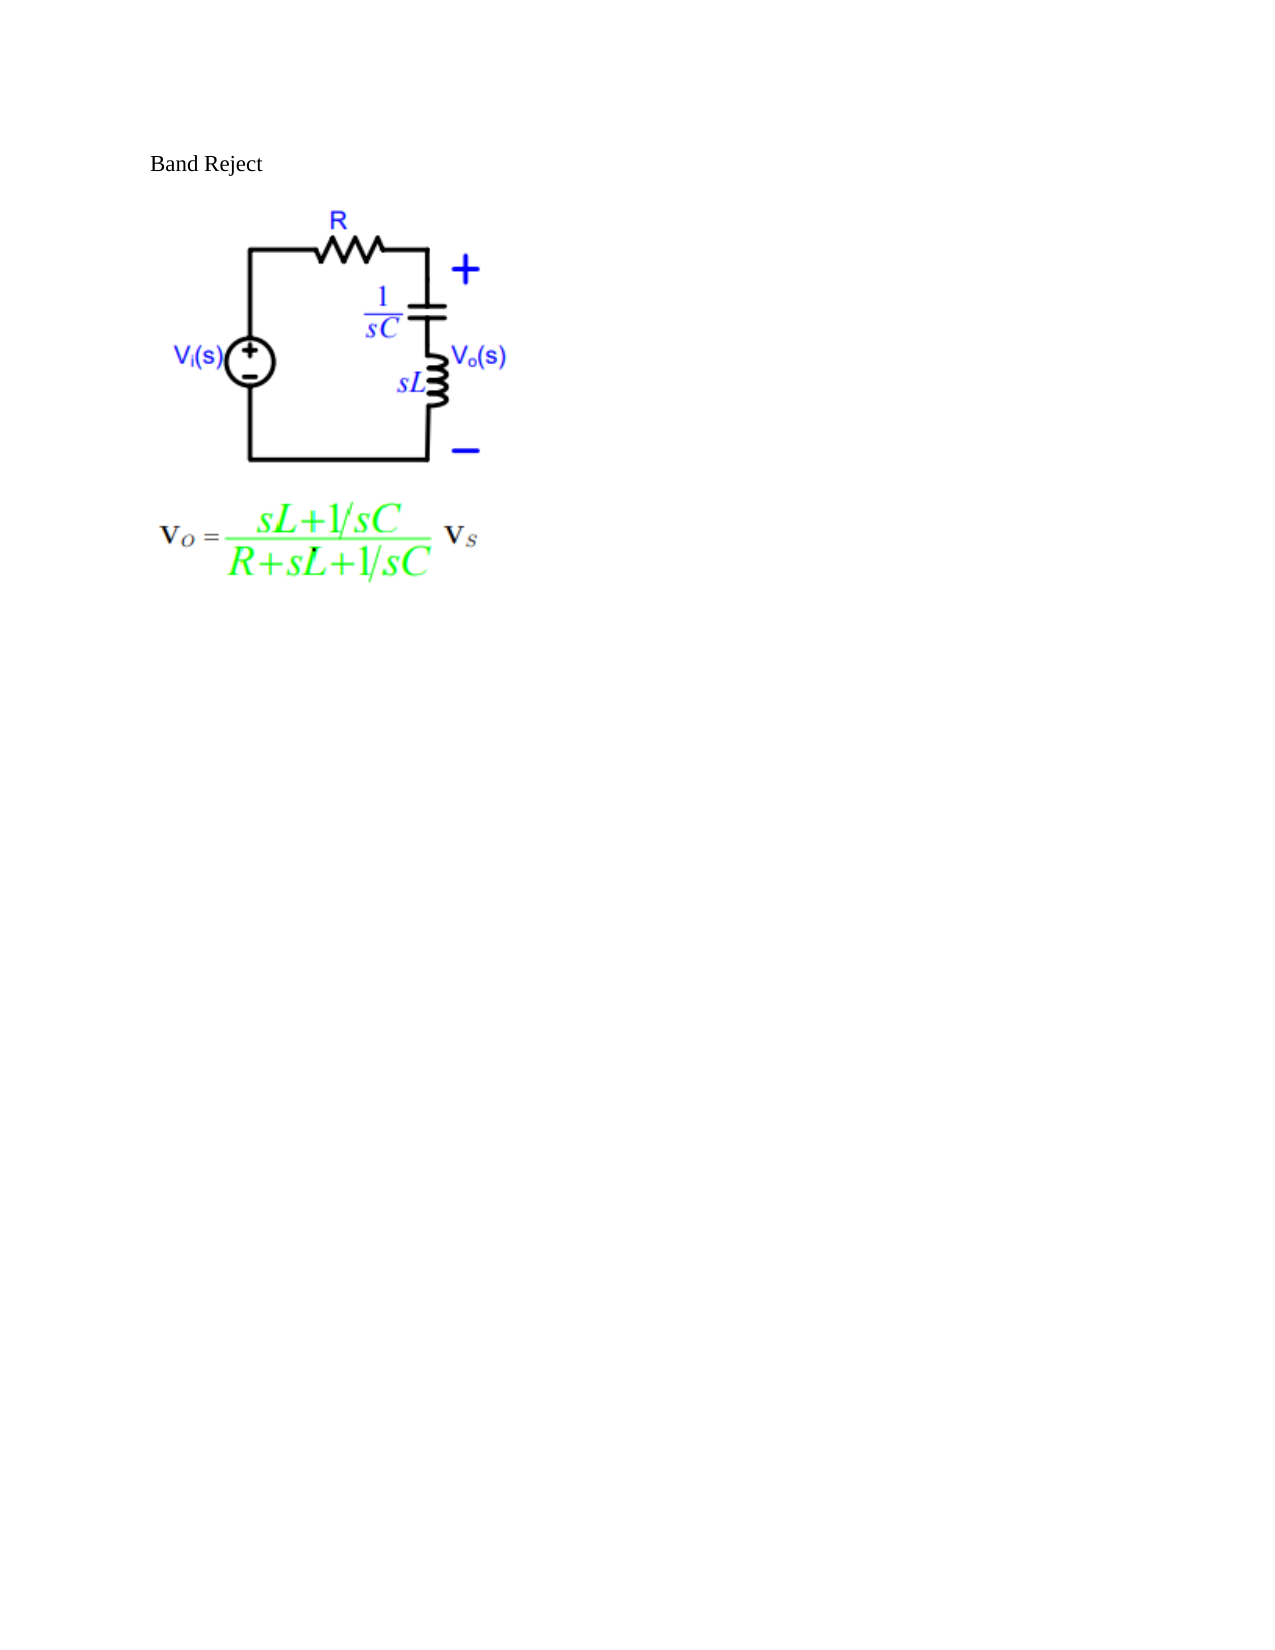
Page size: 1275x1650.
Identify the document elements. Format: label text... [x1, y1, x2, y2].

text Band Reject [150, 150, 1125, 176]
picture [150, 490, 485, 591]
